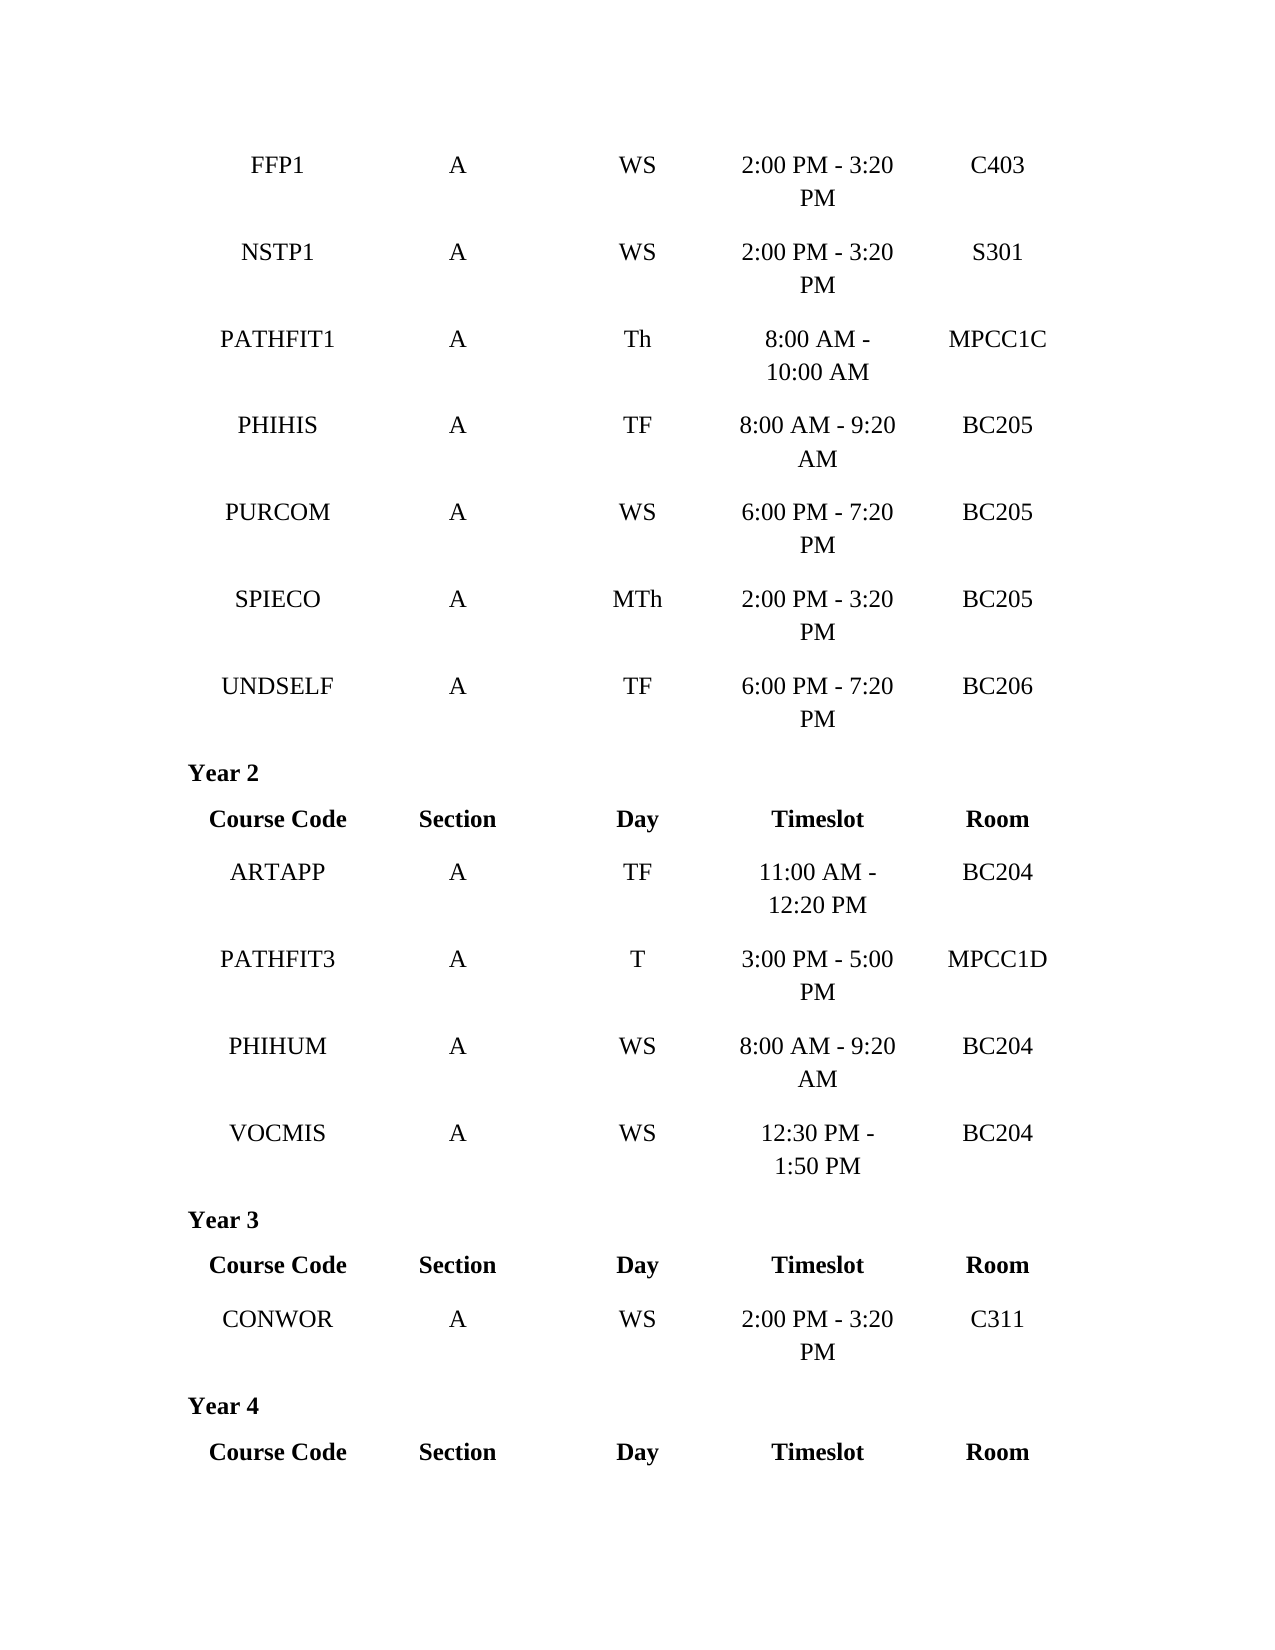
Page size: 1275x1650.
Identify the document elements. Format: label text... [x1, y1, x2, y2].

text Year 2 [187, 758, 1087, 787]
table_cell 6:00 PM - 7:20 PM [728, 498, 907, 584]
table_cell A [368, 1118, 547, 1205]
table_cell A [368, 858, 547, 944]
table_cell 8:00 AM - 9:20 AM [728, 411, 907, 497]
table_cell A [368, 411, 547, 497]
table_cell WS [548, 1118, 727, 1205]
table_cell WS [548, 150, 727, 237]
table_cell BC204 [908, 1031, 1087, 1118]
table_cell A [368, 1304, 547, 1391]
table_header Timeslot [728, 804, 907, 857]
table_cell ARTAPP [188, 858, 367, 944]
table_cell 6:00 PM - 7:20 PM [728, 671, 907, 758]
text Year 3 [187, 1205, 1087, 1234]
table_cell MTh [548, 584, 727, 671]
table_cell 8:00 AM - 10:00 AM [728, 324, 907, 411]
table_cell WS [548, 237, 727, 324]
table_cell BC204 [908, 1118, 1087, 1205]
table_cell TF [548, 858, 727, 944]
table_header Section [368, 1251, 547, 1304]
table_cell NSTP1 [188, 237, 367, 324]
table_cell WS [548, 1031, 727, 1118]
table_cell BC204 [908, 858, 1087, 944]
table_cell MPCC1D [908, 944, 1087, 1031]
table_cell 8:00 AM - 9:20 AM [728, 1031, 907, 1118]
table_cell PHIHIS [188, 411, 367, 497]
table_cell BC205 [908, 498, 1087, 584]
table_cell WS [548, 1304, 727, 1391]
table_header Timeslot [728, 1251, 907, 1304]
table_cell SPIECO [188, 584, 367, 671]
table_header Room [908, 804, 1087, 857]
table_cell 12:30 PM - 1:50 PM [728, 1118, 907, 1205]
table_cell A [368, 237, 547, 324]
table_header Timeslot [728, 1437, 907, 1491]
table_cell BC205 [908, 584, 1087, 671]
table_cell A [368, 150, 547, 237]
table_cell A [368, 944, 547, 1031]
table_cell Th [548, 324, 727, 411]
table_cell 11:00 AM - 12:20 PM [728, 858, 907, 944]
table_cell 3:00 PM - 5:00 PM [728, 944, 907, 1031]
table_cell T [548, 944, 727, 1031]
table_cell A [368, 498, 547, 584]
table_cell TF [548, 671, 727, 758]
table_header Room [908, 1437, 1087, 1491]
table_header Section [368, 804, 547, 857]
table_cell PATHFIT3 [188, 944, 367, 1031]
table_cell A [368, 671, 547, 758]
table_header Room [908, 1251, 1087, 1304]
table_header Day [548, 1437, 727, 1491]
table_header Course Code [188, 1251, 367, 1304]
table_cell BC205 [908, 411, 1087, 497]
table_cell WS [548, 498, 727, 584]
table_cell MPCC1C [908, 324, 1087, 411]
table_cell CONWOR [188, 1304, 367, 1391]
table_cell UNDSELF [188, 671, 367, 758]
table_cell A [368, 1031, 547, 1118]
table_header Course Code [188, 804, 367, 857]
table_cell 2:00 PM - 3:20 PM [728, 150, 907, 237]
table_cell C403 [908, 150, 1087, 237]
table_cell PATHFIT1 [188, 324, 367, 411]
table_cell BC206 [908, 671, 1087, 758]
table_cell VOCMIS [188, 1118, 367, 1205]
table_cell 2:00 PM - 3:20 PM [728, 237, 907, 324]
table_cell PURCOM [188, 498, 367, 584]
table_header Day [548, 804, 727, 857]
table_cell PHIHUM [188, 1031, 367, 1118]
table_header Course Code [188, 1437, 367, 1491]
table_cell TF [548, 411, 727, 497]
table_cell C311 [908, 1304, 1087, 1391]
table_cell A [368, 584, 547, 671]
table_header Day [548, 1251, 727, 1304]
table_cell 2:00 PM - 3:20 PM [728, 584, 907, 671]
table_cell FFP1 [188, 150, 367, 237]
text Year 4 [187, 1391, 1087, 1420]
table_header Section [368, 1437, 547, 1491]
table_cell 2:00 PM - 3:20 PM [728, 1304, 907, 1391]
table_cell S301 [908, 237, 1087, 324]
table_cell A [368, 324, 547, 411]
